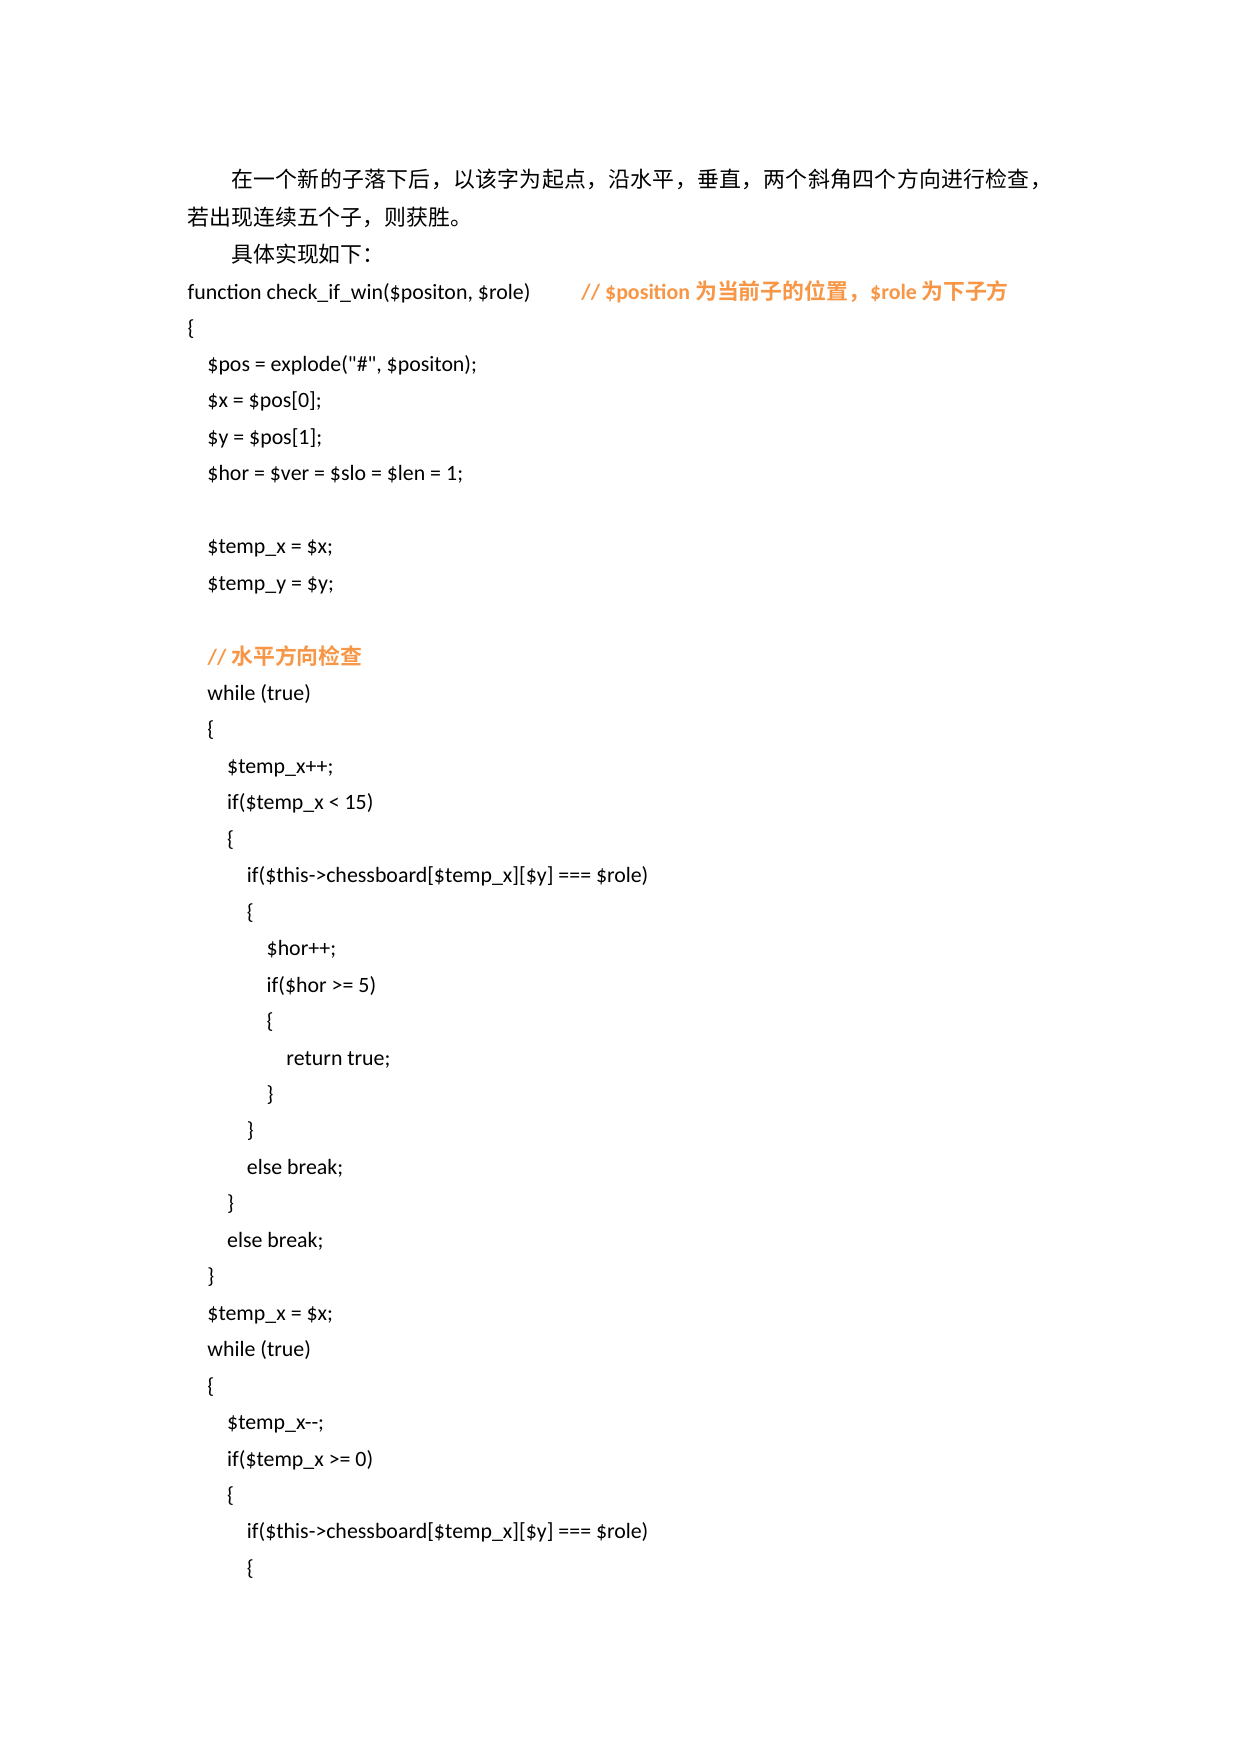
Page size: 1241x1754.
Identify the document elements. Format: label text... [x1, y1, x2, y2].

text { [187, 311, 1053, 343]
text { [187, 1369, 1053, 1401]
text $pos = explode("#", $positon); [187, 347, 1053, 380]
text $hor = $ver = $slo = $len = 1; [187, 457, 1053, 489]
text while (true) [187, 676, 1053, 709]
text else break; [187, 1223, 1053, 1256]
text 在一个新的子落下后，以该字为起点，沿水平，垂直，两个斜角四个方向进行检查，若出现连续五个子，则获胜。 [187, 162, 1053, 232]
text if($temp_x >= 0) [187, 1442, 1053, 1474]
text if($this->chessboard[$temp_x][$y] === $role) [187, 1515, 1053, 1547]
text while (true) [187, 1332, 1053, 1365]
text $temp_x = $x; [187, 1296, 1053, 1328]
text { [187, 713, 1053, 745]
text } [187, 1187, 1053, 1219]
text return true; [187, 1041, 1053, 1073]
text if($temp_x < 15) [187, 786, 1053, 818]
text { [187, 1551, 1053, 1584]
text $y = $pos[1]; [187, 420, 1053, 453]
text } [187, 1259, 1053, 1292]
text $temp_x++; [187, 749, 1053, 782]
text $hor++; [187, 931, 1053, 964]
text $temp_y = $y; [187, 566, 1053, 598]
text if($this->chessboard[$temp_x][$y] === $role) [187, 858, 1053, 891]
text { [187, 1004, 1053, 1037]
text { [187, 1478, 1053, 1511]
text $temp_x--; [187, 1405, 1053, 1438]
text else break; [187, 1150, 1053, 1183]
text function check_if_win($positon, $role) // $position 为当前子的位置，$role为下子方 [187, 274, 1053, 306]
text 具体实现如下： [187, 236, 1053, 269]
text // 水平方向检查 [187, 639, 1053, 671]
text { [187, 895, 1053, 927]
text if($hor >= 5) [187, 968, 1053, 1000]
text $x = $pos[0]; [187, 384, 1053, 416]
text } [187, 1114, 1053, 1146]
text { [187, 822, 1053, 854]
text $temp_x = $x; [187, 529, 1053, 562]
text } [187, 1077, 1053, 1110]
